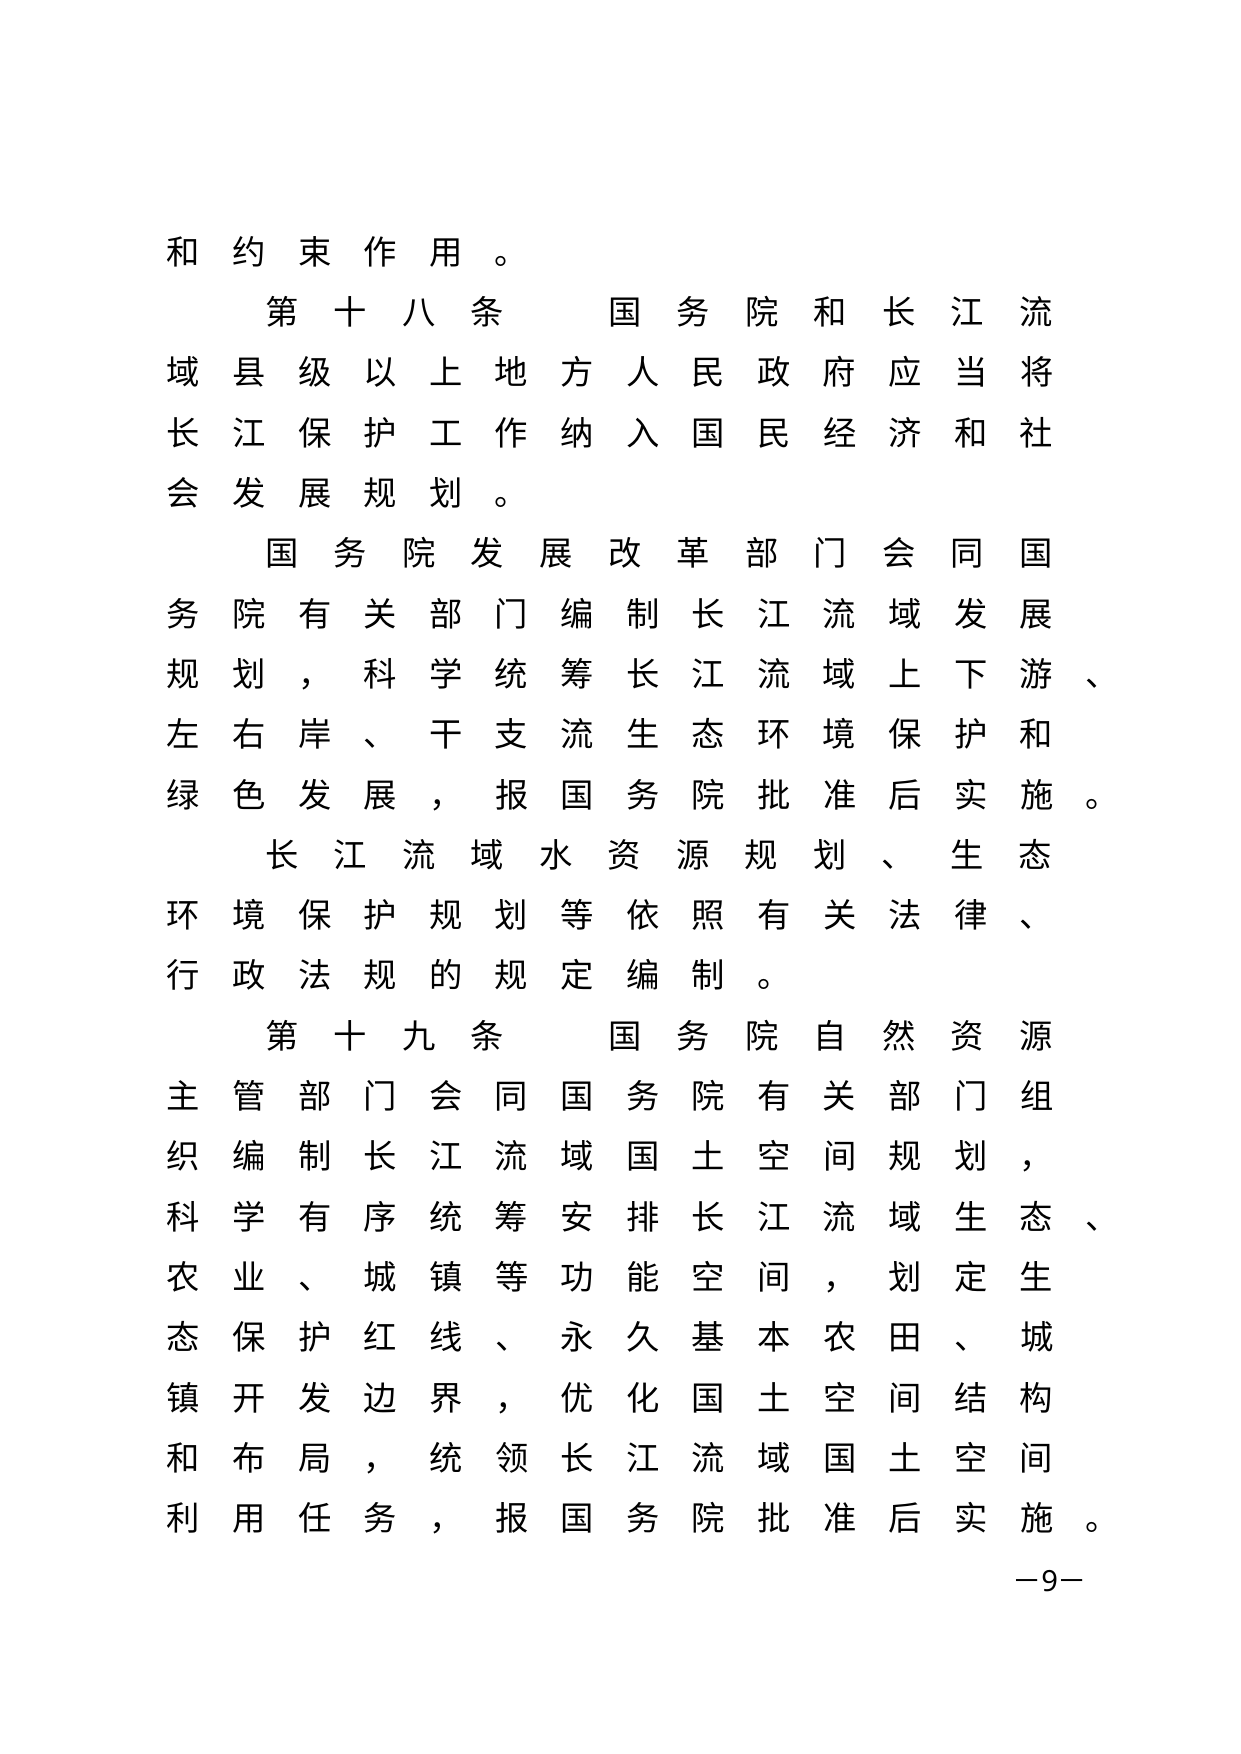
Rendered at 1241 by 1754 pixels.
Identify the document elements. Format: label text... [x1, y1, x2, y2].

text 第十七条 国家建立以国家发展规划为统领，以空间规划为基础，以专项规划、区域规划为支撑的长江流域规划体系，充分发挥规划对推进长江流域生态环境保护和绿色发展的引领、指导和约束作用。 [167, 219, 1085, 280]
text 第十八条 国务院和长江流域县级以上地方人民政府应当将长江保护工作纳入国民经济和社会发展规划。 [167, 280, 1085, 521]
text 长江流域水资源规划、生态环境保护规划等依照有关法律、行政法规的规定编制。 [167, 823, 1085, 1003]
text 国务院发展改革部门会同国务院有关部门编制长江流域发展规划，科学统筹长江流域上下游、左右岸、干支流生态环境保护和绿色发展，报国务院批准后实施。 [167, 521, 1085, 823]
